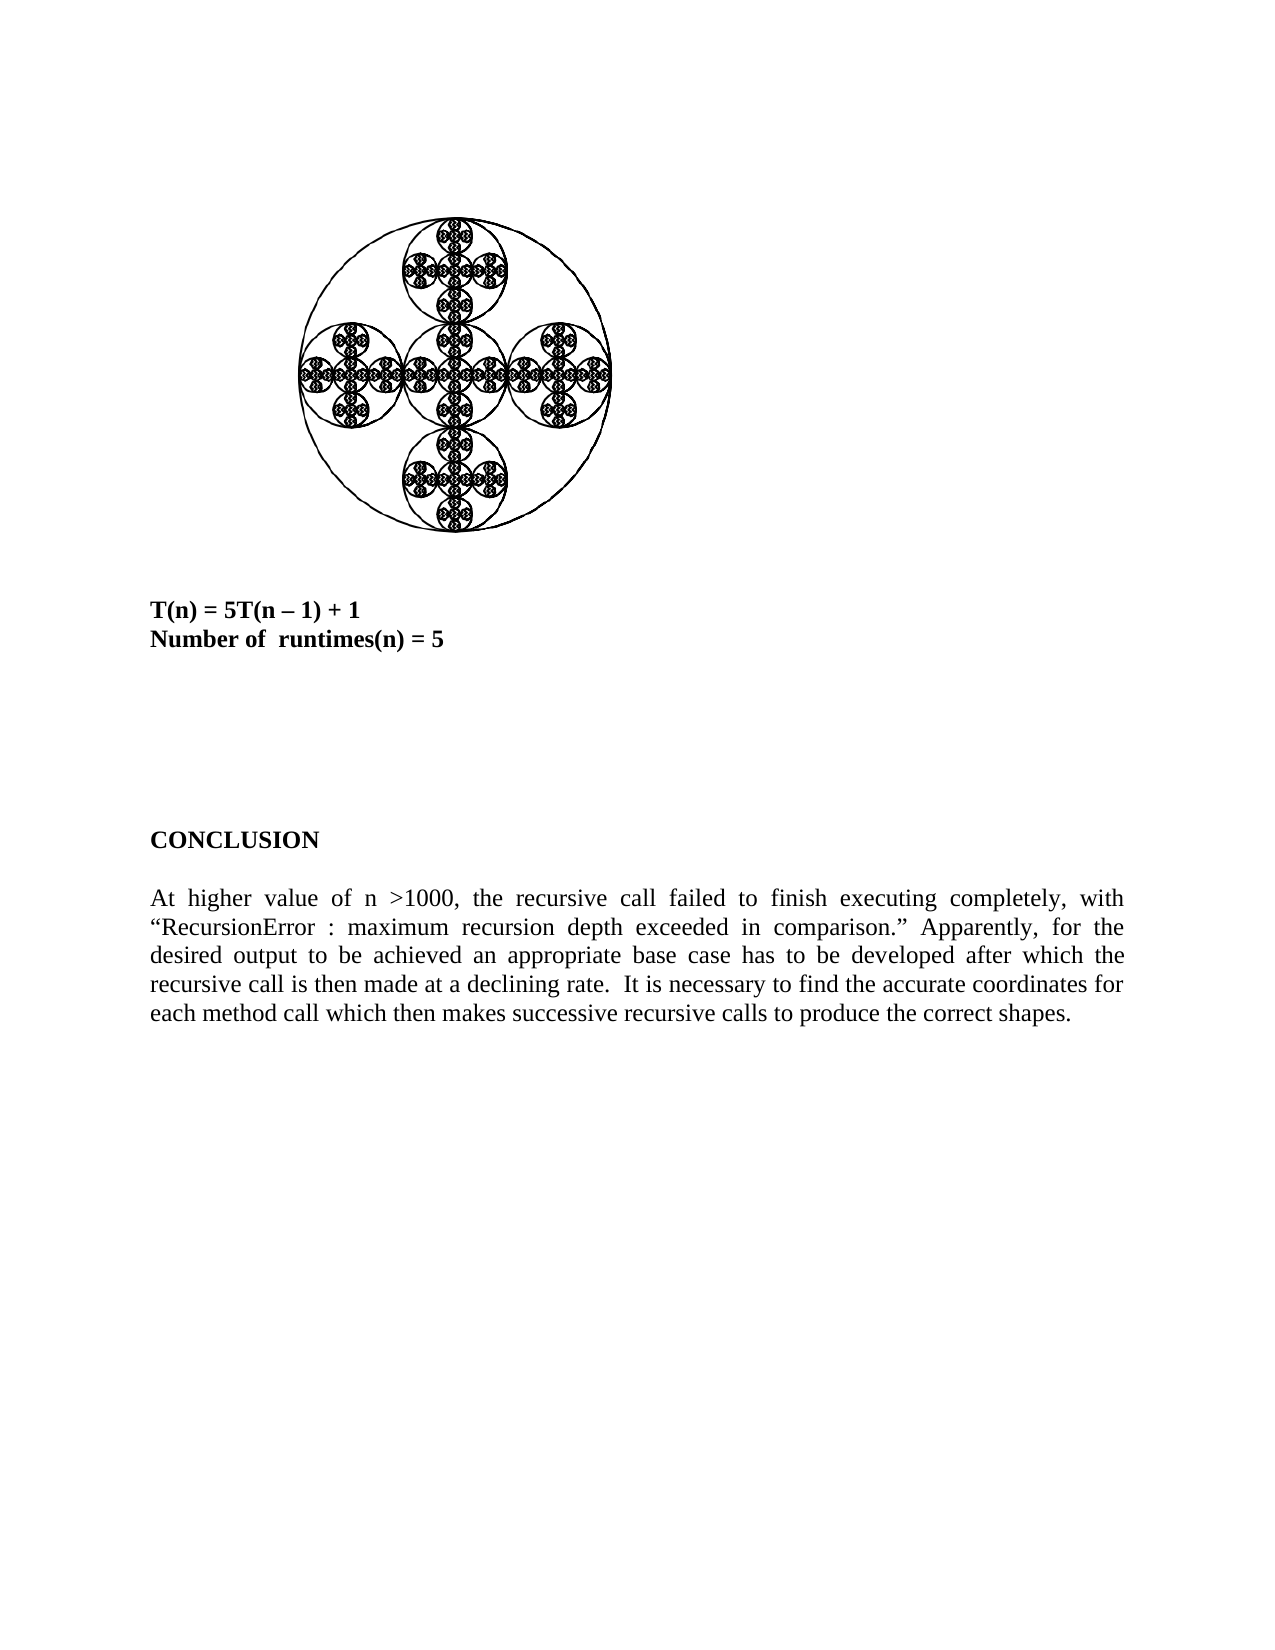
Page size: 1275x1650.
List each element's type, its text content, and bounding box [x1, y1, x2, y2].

text At higher value of n >1000, the recursive call failed to finish executing completely, with “RecursionError : maximum recursion depth exceeded in comparison.” Apparently, for the desired output to be achieved an appropriate base case has to be developed after which the recursive call is then made at a declining rate. It is necessary to find the accurate coordinates for each method call which then makes successive recursive calls to produce the correct shapes. [150, 883, 1125, 1027]
text T(n) = 5T(n – 1) + 1 [150, 595, 1125, 624]
picture [150, 150, 744, 596]
text Number of runtimes(n) = 5 [150, 624, 1125, 653]
text CONCLUSION [150, 825, 1125, 854]
